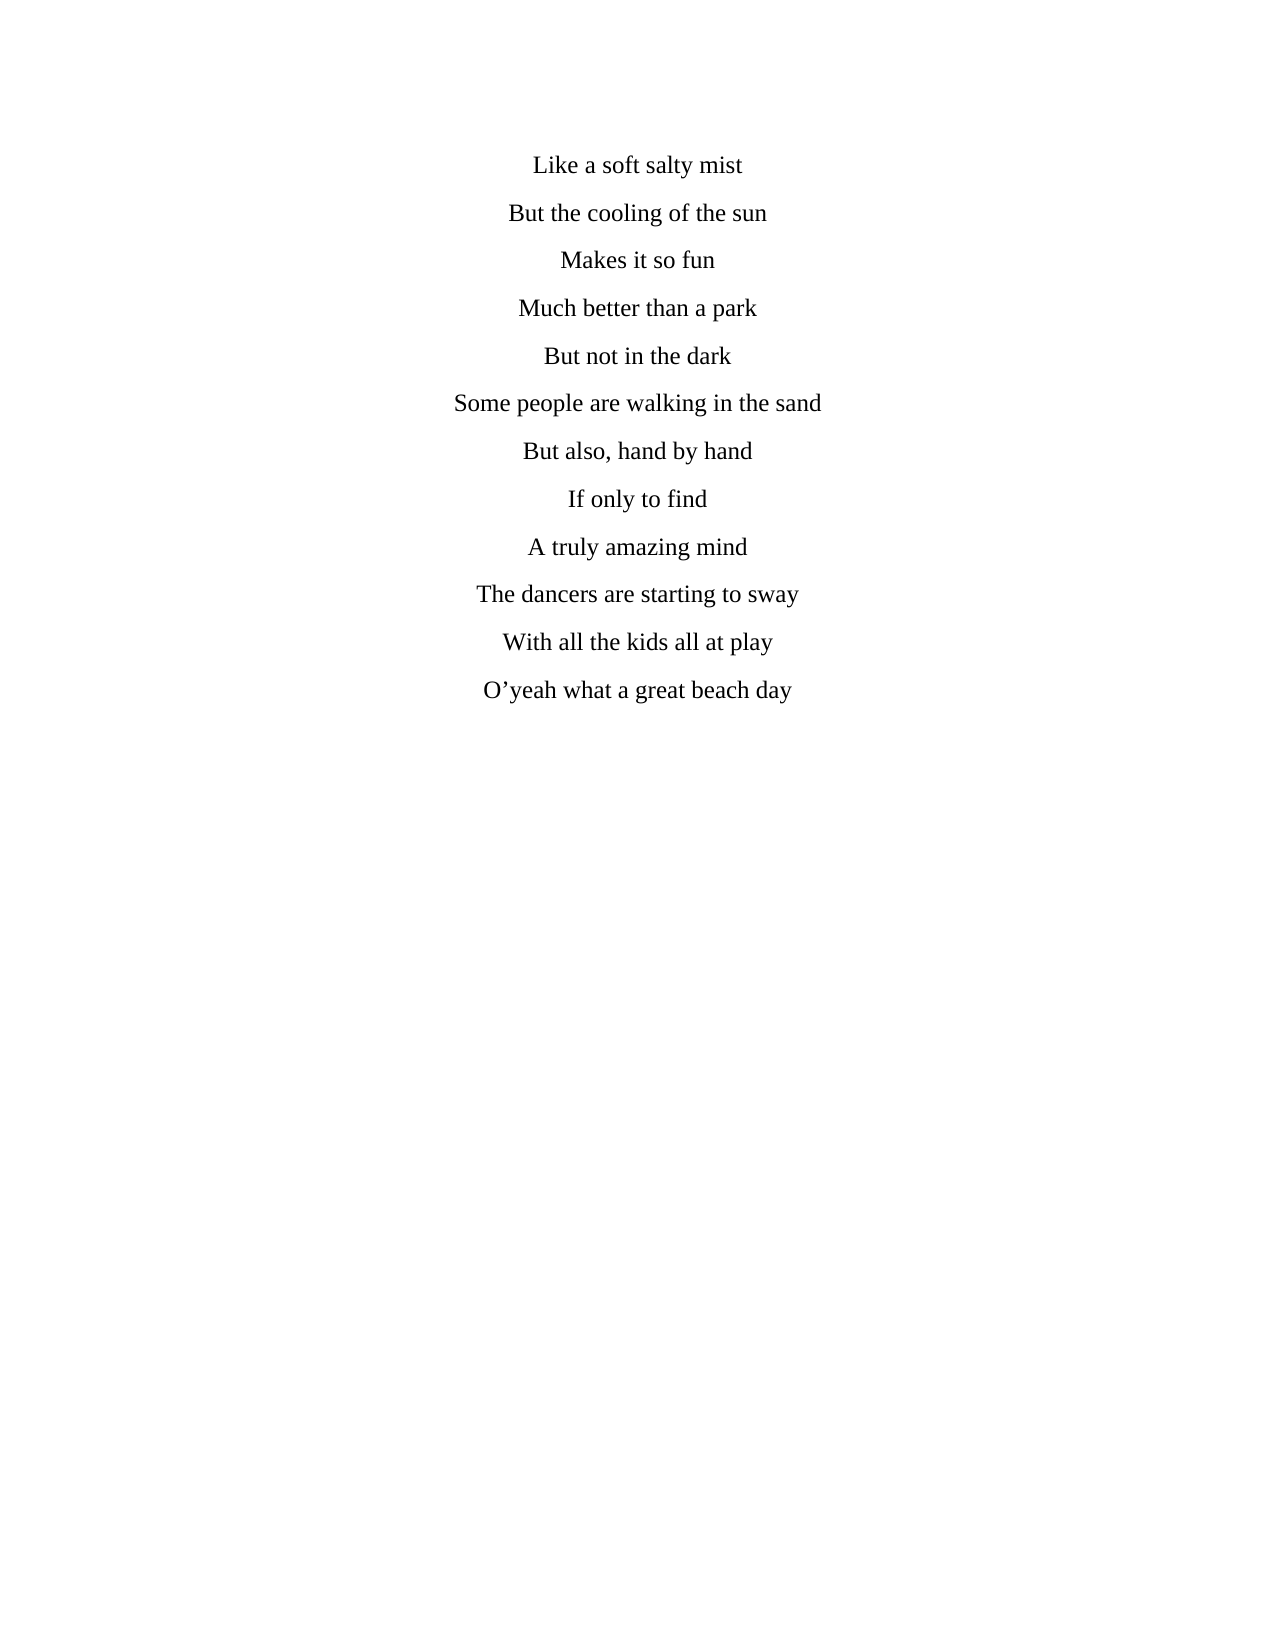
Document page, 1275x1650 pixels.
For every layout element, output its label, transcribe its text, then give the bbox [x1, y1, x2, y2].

text A truly amazing mind [150, 532, 1125, 560]
text The dancers are starting to sway [150, 579, 1125, 608]
text But also, hand by hand [150, 436, 1125, 465]
text But the cooling of the sun [150, 198, 1125, 226]
text Much better than a park [150, 293, 1125, 322]
text If only to find [150, 484, 1125, 513]
text But not in the dark [150, 341, 1125, 369]
text With all the kids all at play [150, 627, 1125, 656]
text Like a soft salty mist [150, 150, 1125, 179]
text Some people are walking in the sand [150, 388, 1125, 417]
text Makes it so fun [150, 245, 1125, 274]
text O’yeah what a great beach day [150, 675, 1125, 703]
